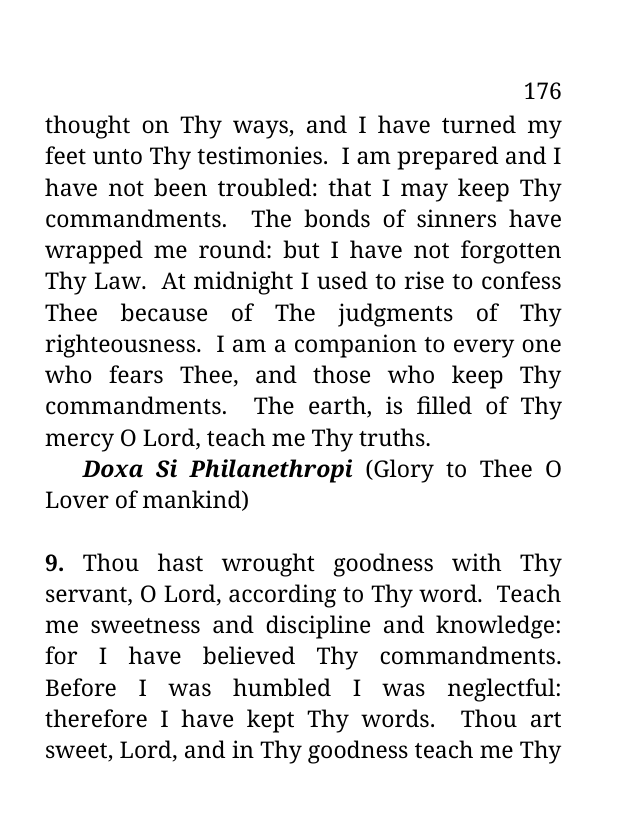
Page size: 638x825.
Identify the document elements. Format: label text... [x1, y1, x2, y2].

text Doxa Si Philanethropi (Glory to Thee O Lover of mankind) [45, 453, 562, 515]
